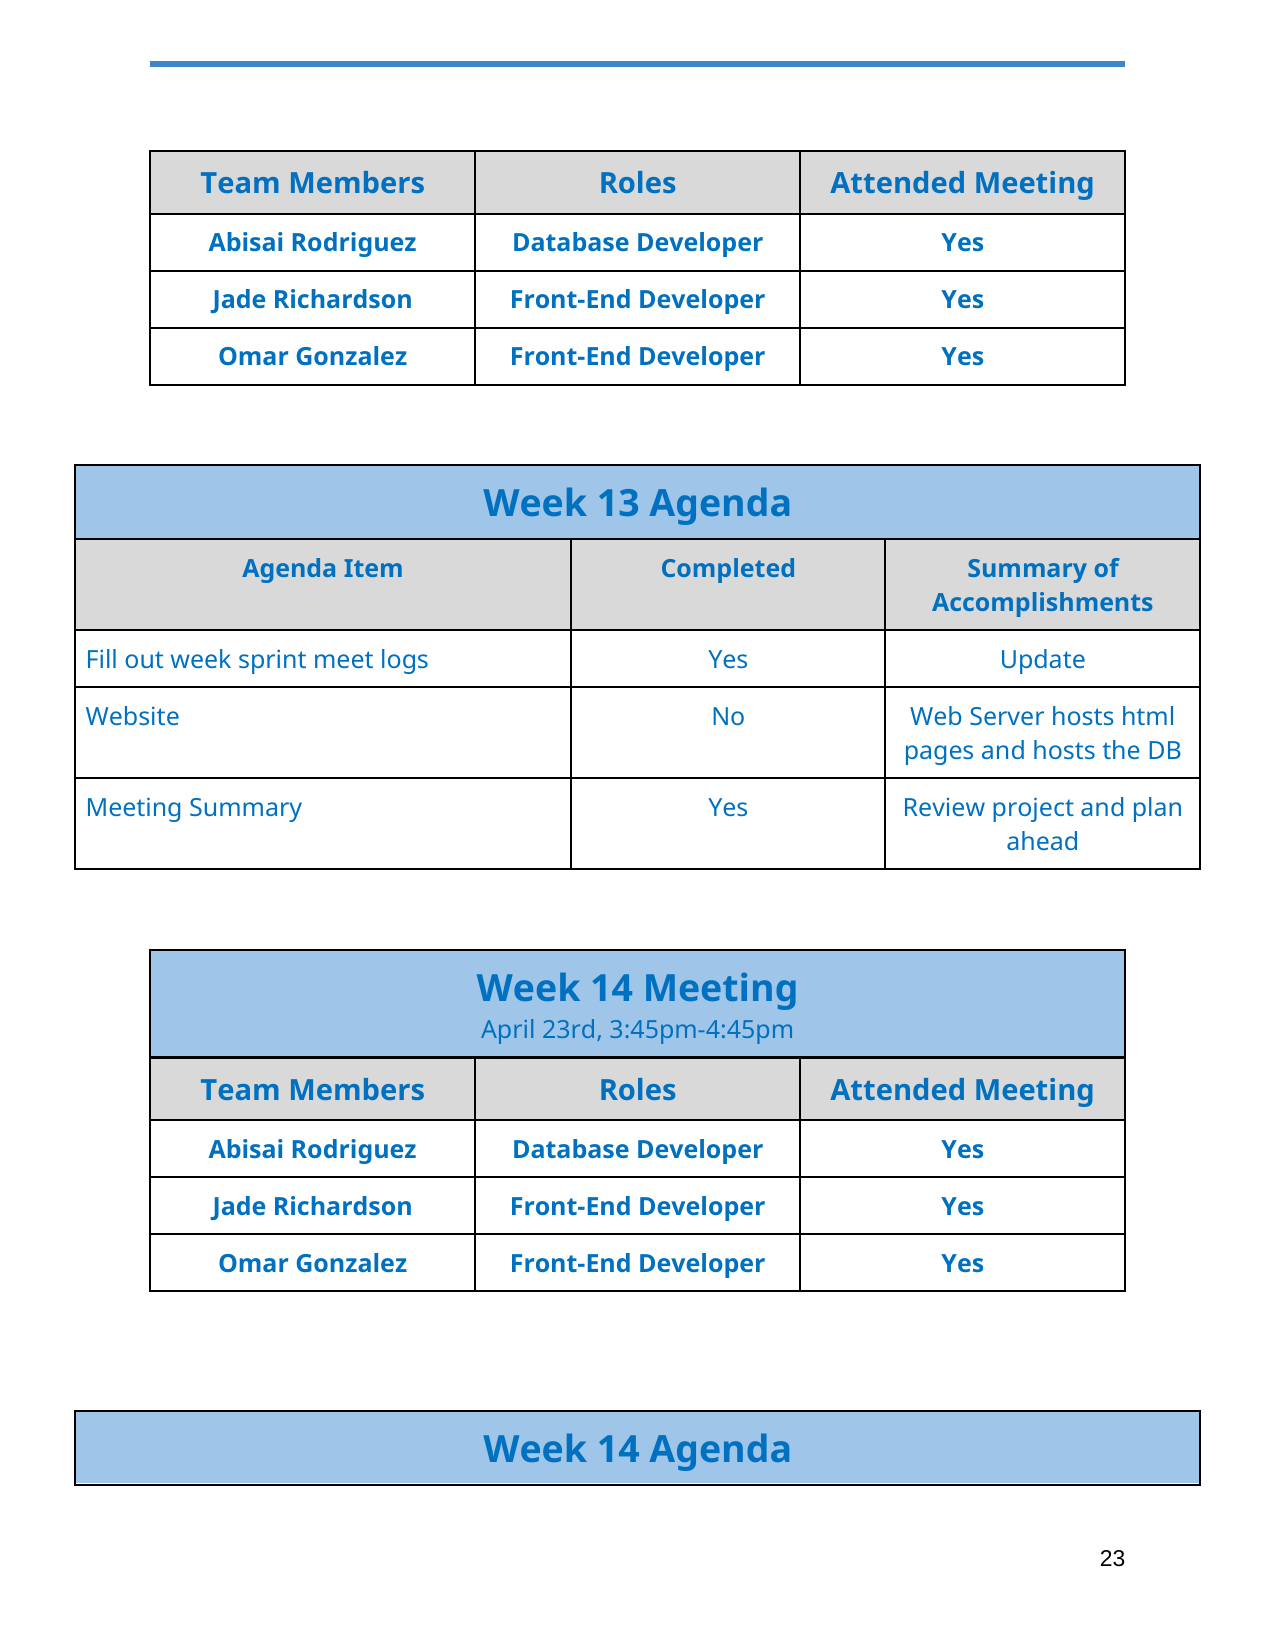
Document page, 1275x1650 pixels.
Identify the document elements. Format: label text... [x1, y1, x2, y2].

table_cell Web Server hosts html pages and hosts the DB [886, 688, 1199, 777]
table_cell Website [76, 688, 570, 777]
table_cell Front-End Developer [476, 1235, 799, 1290]
table_cell No [572, 688, 884, 777]
table_cell Agenda Item [76, 540, 570, 629]
table_cell Jade Richardson [151, 272, 474, 327]
table_cell Abisai Rodriguez [151, 215, 474, 269]
table_cell Yes [572, 631, 884, 686]
table_cell Front-End Developer [476, 272, 799, 327]
table_cell Roles [476, 152, 799, 213]
table_cell Team Members [151, 1059, 474, 1119]
table_cell Omar Gonzalez [151, 329, 474, 383]
table_cell Omar Gonzalez [151, 1235, 474, 1290]
table_cell Meeting Summary [76, 779, 570, 868]
table_cell Database Developer [476, 1121, 799, 1176]
table_cell Yes [801, 329, 1124, 383]
table_cell Team Members [151, 152, 474, 213]
table_cell Attended Meeting [801, 1059, 1124, 1119]
table_header Week 13 Agenda [76, 466, 1199, 538]
table_header Week 14 Meeting April 23rd, 3:45pm-4:45pm [151, 951, 1124, 1056]
table_cell Database Developer [476, 215, 799, 269]
table_cell Yes [801, 215, 1124, 269]
table_cell Front-End Developer [476, 1178, 799, 1233]
table_cell Yes [801, 1178, 1124, 1233]
table_cell Front-End Developer [476, 329, 799, 383]
table_header Week 14 Agenda [76, 1412, 1199, 1483]
table_cell Abisai Rodriguez [151, 1121, 474, 1176]
table_cell Completed [572, 540, 884, 629]
table_cell Jade Richardson [151, 1178, 474, 1233]
table_cell Yes [801, 272, 1124, 327]
table_cell Attended Meeting [801, 152, 1124, 213]
table_cell Yes [572, 779, 884, 868]
table_cell Review project and plan ahead [886, 779, 1199, 868]
table_cell Roles [476, 1059, 799, 1119]
table_cell Yes [801, 1235, 1124, 1290]
table_cell Yes [801, 1121, 1124, 1176]
table_cell Summary of Accomplishments [886, 540, 1199, 629]
table_cell Update [886, 631, 1199, 686]
table_cell Fill out week sprint meet logs [76, 631, 570, 686]
